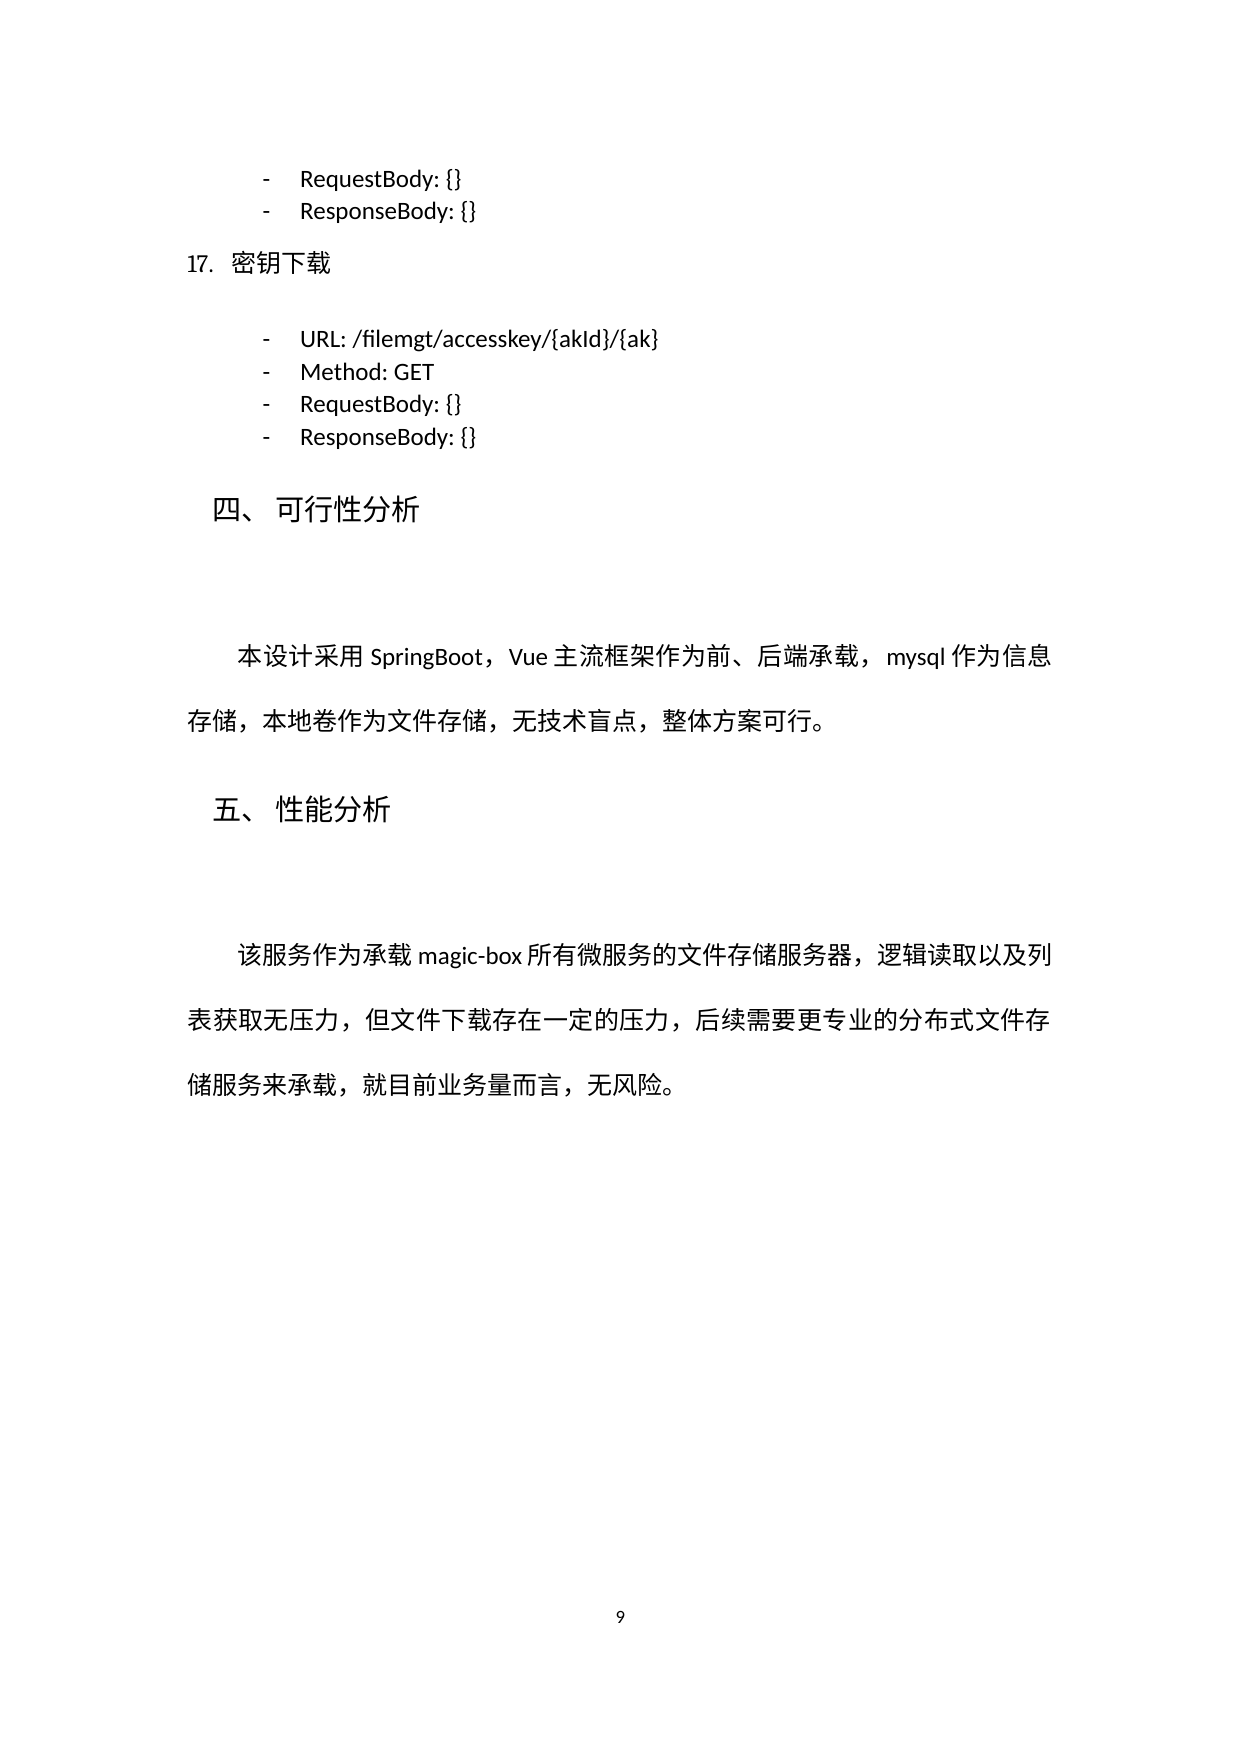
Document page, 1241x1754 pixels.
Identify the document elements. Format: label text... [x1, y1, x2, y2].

subtitle 密钥下载 [187, 229, 1053, 294]
subtitle 性能分析 [212, 775, 1028, 840]
list ResponseBody: {} [262, 194, 1053, 227]
text 该服务作为承载magic-box所有微服务的文件存储服务器，逻辑读取以及列表获取无压力，但文件下载存在一定的压力，后续需要更专业的分布式文件存储服务来承载，就目前业务量而言，无风险。 [187, 921, 1053, 1116]
list URL: /filemgt/accesskey/{akId}/{ak} [262, 323, 1053, 355]
subtitle 可行性分析 [212, 476, 1028, 541]
text 本设计采用SpringBoot，Vue主流框架作为前、后端承载，mysql作为信息存储，本地卷作为文件存储，无技术盲点，整体方案可行。 [187, 622, 1053, 752]
list RequestBody: {} [262, 388, 1053, 420]
list ResponseBody: {} [262, 420, 1053, 453]
list RequestBody: {} [262, 162, 1053, 194]
list Method: GET [262, 355, 1053, 388]
